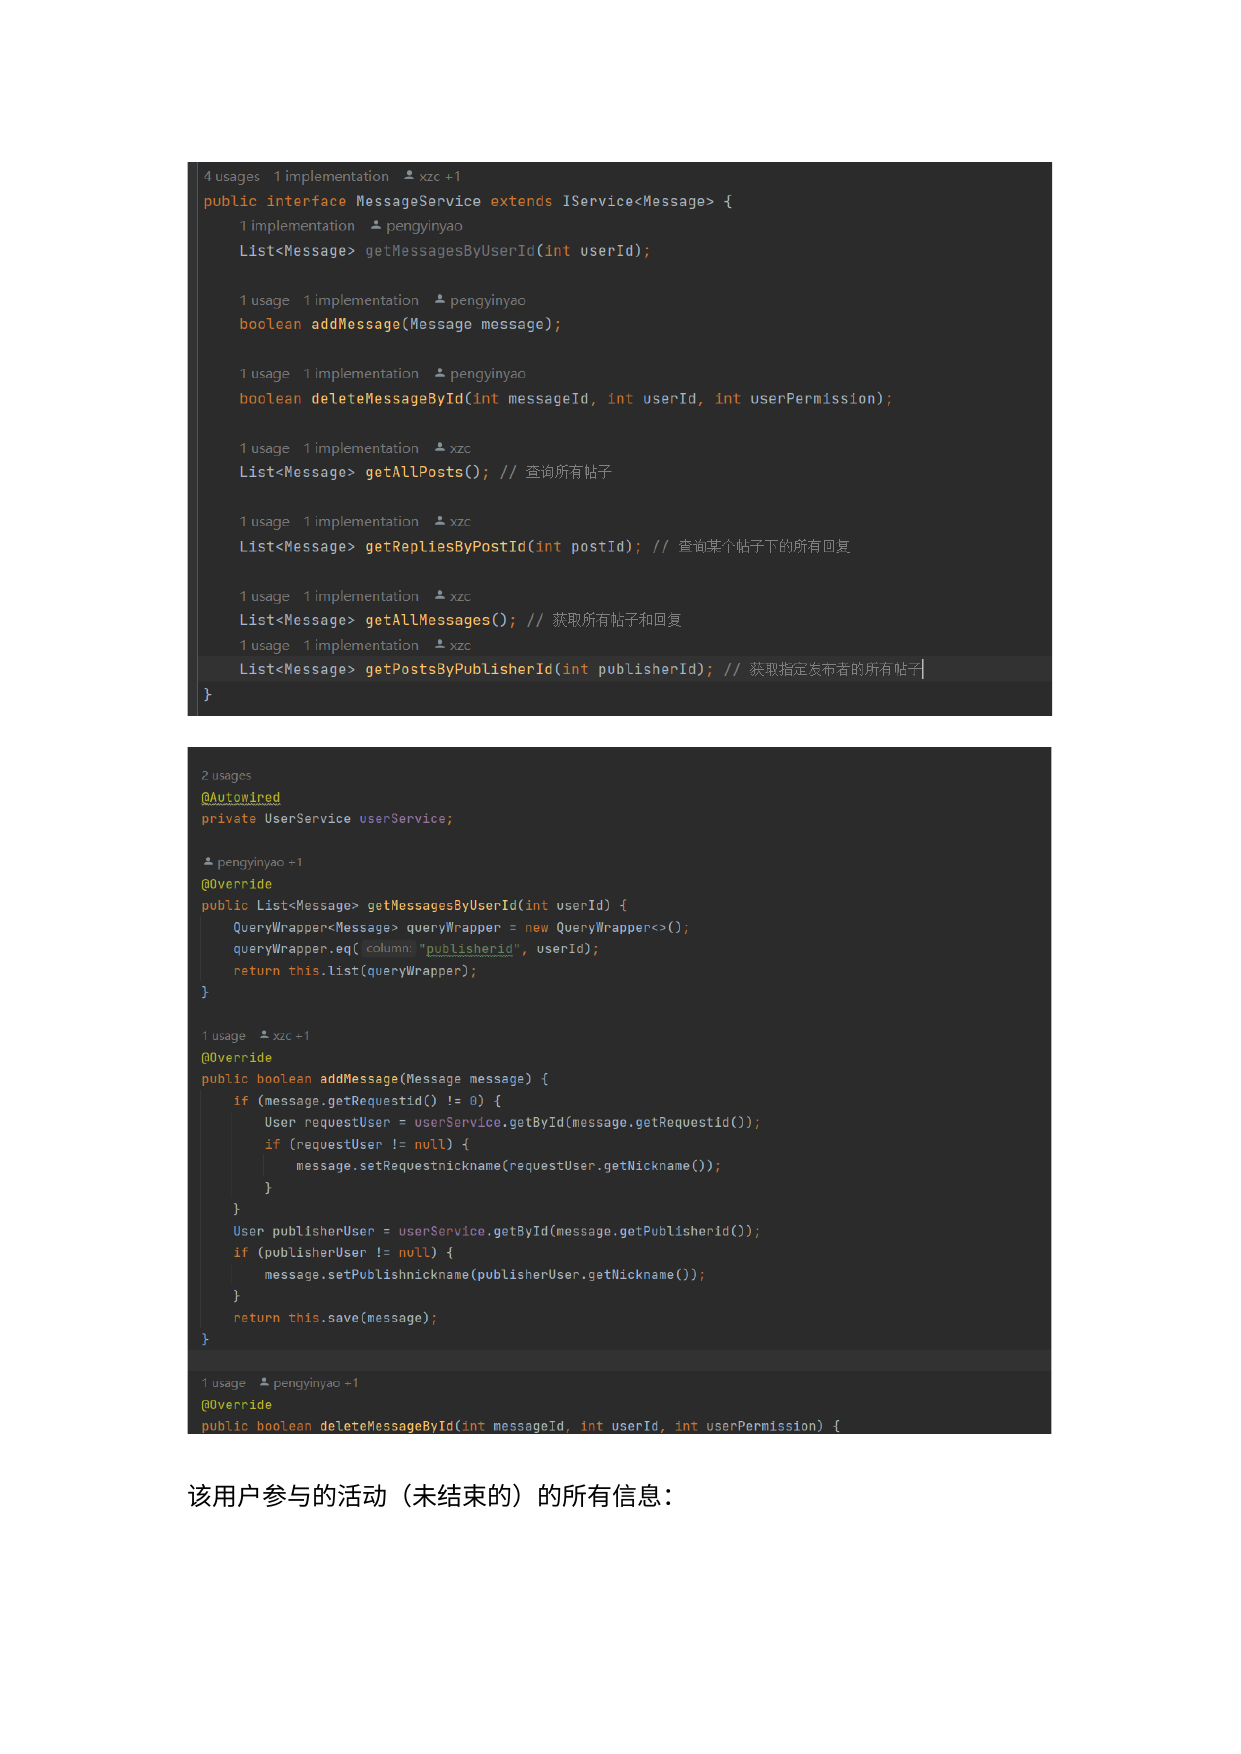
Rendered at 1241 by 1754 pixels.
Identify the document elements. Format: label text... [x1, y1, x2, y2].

picture [187, 747, 1052, 1434]
text 该用户参与的活动（未结束的）的所有信息： [187, 1462, 1053, 1527]
picture [187, 162, 1053, 716]
